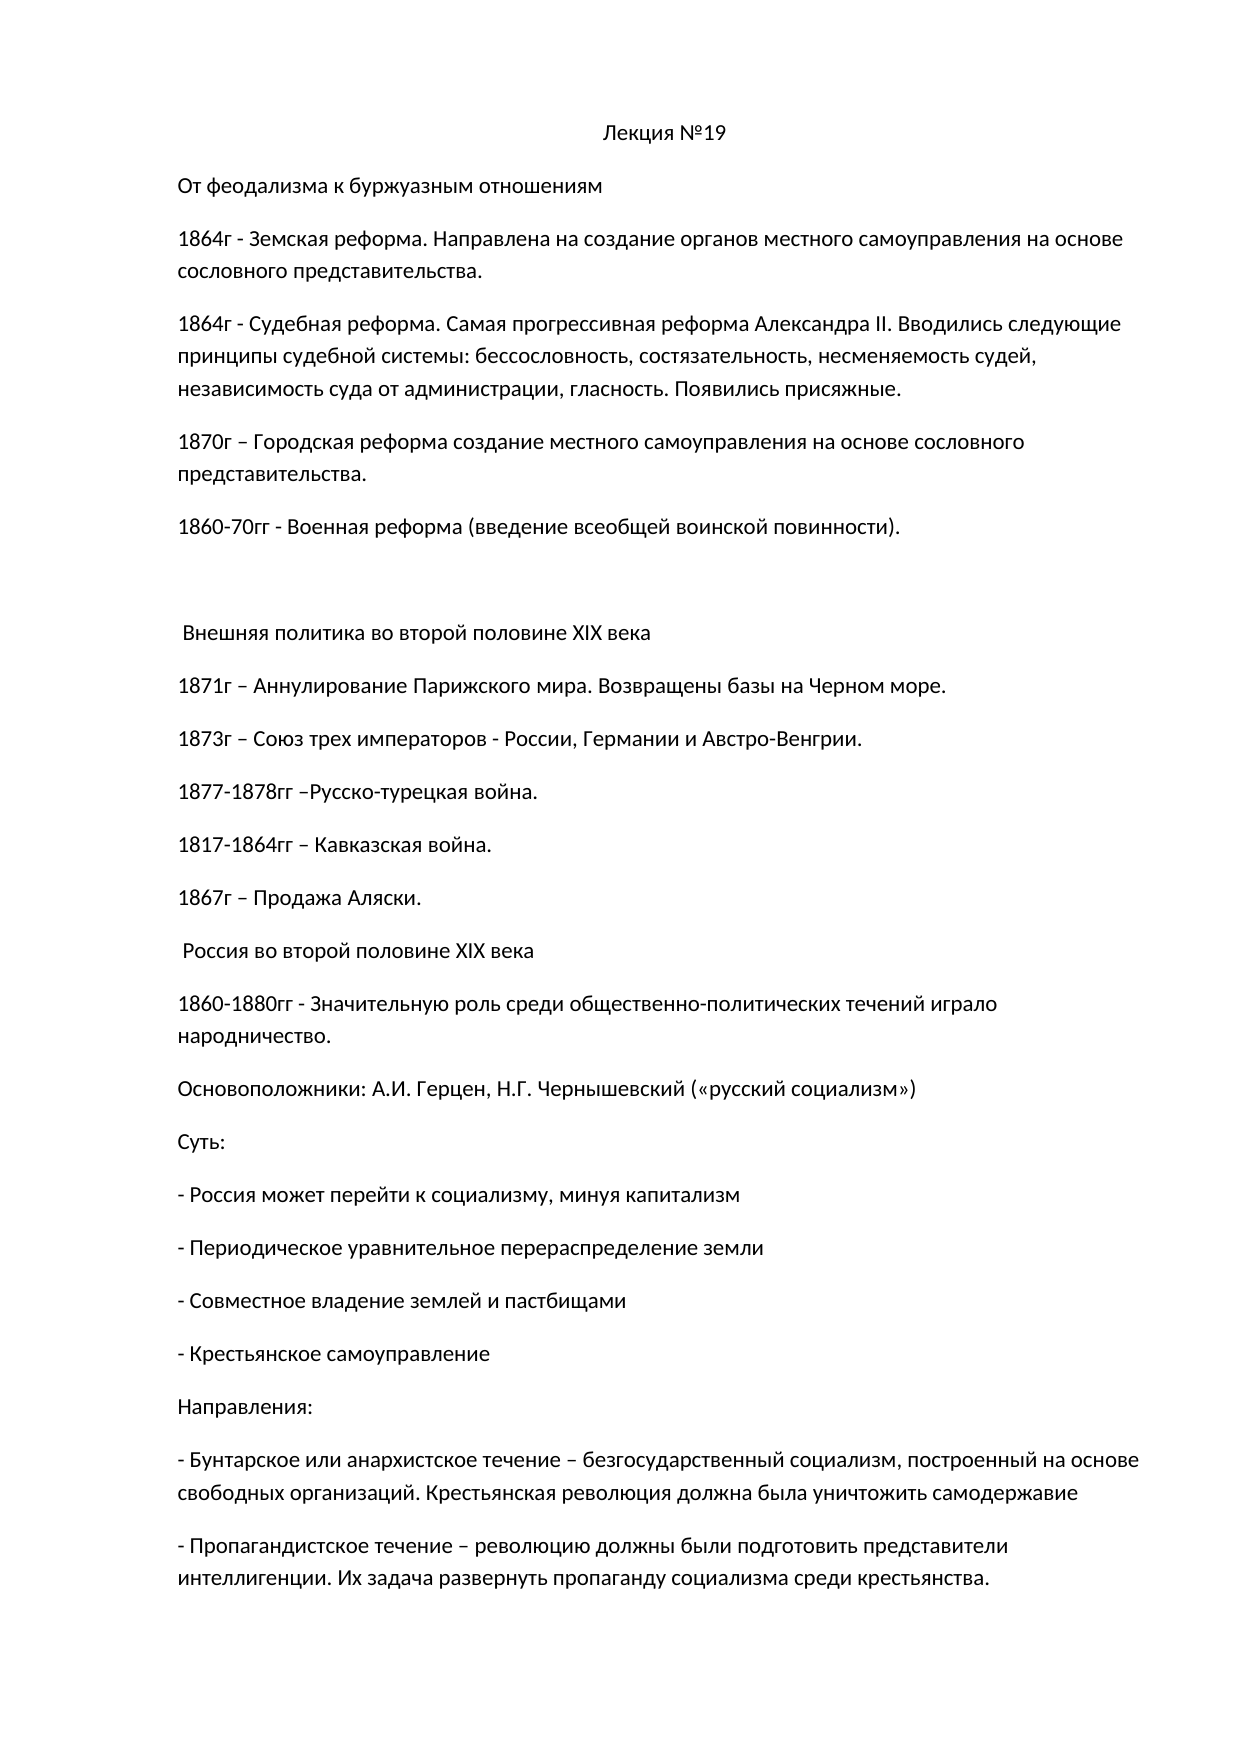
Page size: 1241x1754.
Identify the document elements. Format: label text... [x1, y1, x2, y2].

text - Крестьянское самоуправление [177, 1339, 1152, 1367]
text - Бунтарское или анархистское течение – безгосударственный социализм, построенный на основе свободных организаций. Крестьянская революция должна была уничтожить самодержавие [177, 1446, 1152, 1506]
text 1867г – Продажа Аляски. [177, 883, 1152, 911]
text 1877-1878гг –Русско-турецкая война. [177, 777, 1152, 805]
text - Периодическое уравнительное перераспределение земли [177, 1233, 1152, 1261]
text 1871г – Аннулирование Парижского мира. Возвращены базы на Черном море. [177, 671, 1152, 699]
text Лекция №19 [177, 118, 1152, 146]
text - Пропагандистское течение – революцию должны были подготовить представители интеллигенции. Их задача развернуть пропаганду социализма среди крестьянства. [177, 1531, 1152, 1591]
text Суть: [177, 1127, 1152, 1155]
text - Совместное владение землей и пастбищами [177, 1286, 1152, 1314]
text От феодализма к буржуазным отношениям [177, 171, 1152, 199]
text 1817-1864гг – Кавказская война. [177, 830, 1152, 858]
text Внешняя политика во второй половине XIX века [177, 618, 1152, 646]
text Основоположники: А.И. Герцен, Н.Г. Чернышевский («русский социализм») [177, 1074, 1152, 1102]
text 1860-70гг - Военная реформа (введение всеобщей воинской повинности). [177, 512, 1152, 540]
text 1864г - Земская реформа. Направлена на создание органов местного самоуправления на основе сословного представительства. [177, 224, 1152, 284]
text 1873г – Союз трех императоров - России, Германии и Австро-Венгрии. [177, 724, 1152, 752]
text Россия во второй половине XIX века [177, 936, 1152, 964]
text 1860-1880гг - Значительную роль среди общественно-политических течений играло народничество. [177, 989, 1152, 1049]
text 1864г - Судебная реформа. Самая прогрессивная реформа Александра II. Вводились следующие принципы судебной системы: бессословность, состязательность, несменяемость судей, независимость суда от администрации, гласность. Появились присяжные. [177, 309, 1152, 402]
text 1870г – Городская реформа создание местного самоуправления на основе сословного представительства. [177, 427, 1152, 487]
text - Россия может перейти к социализму, минуя капитализм [177, 1180, 1152, 1208]
text Направления: [177, 1392, 1152, 1421]
